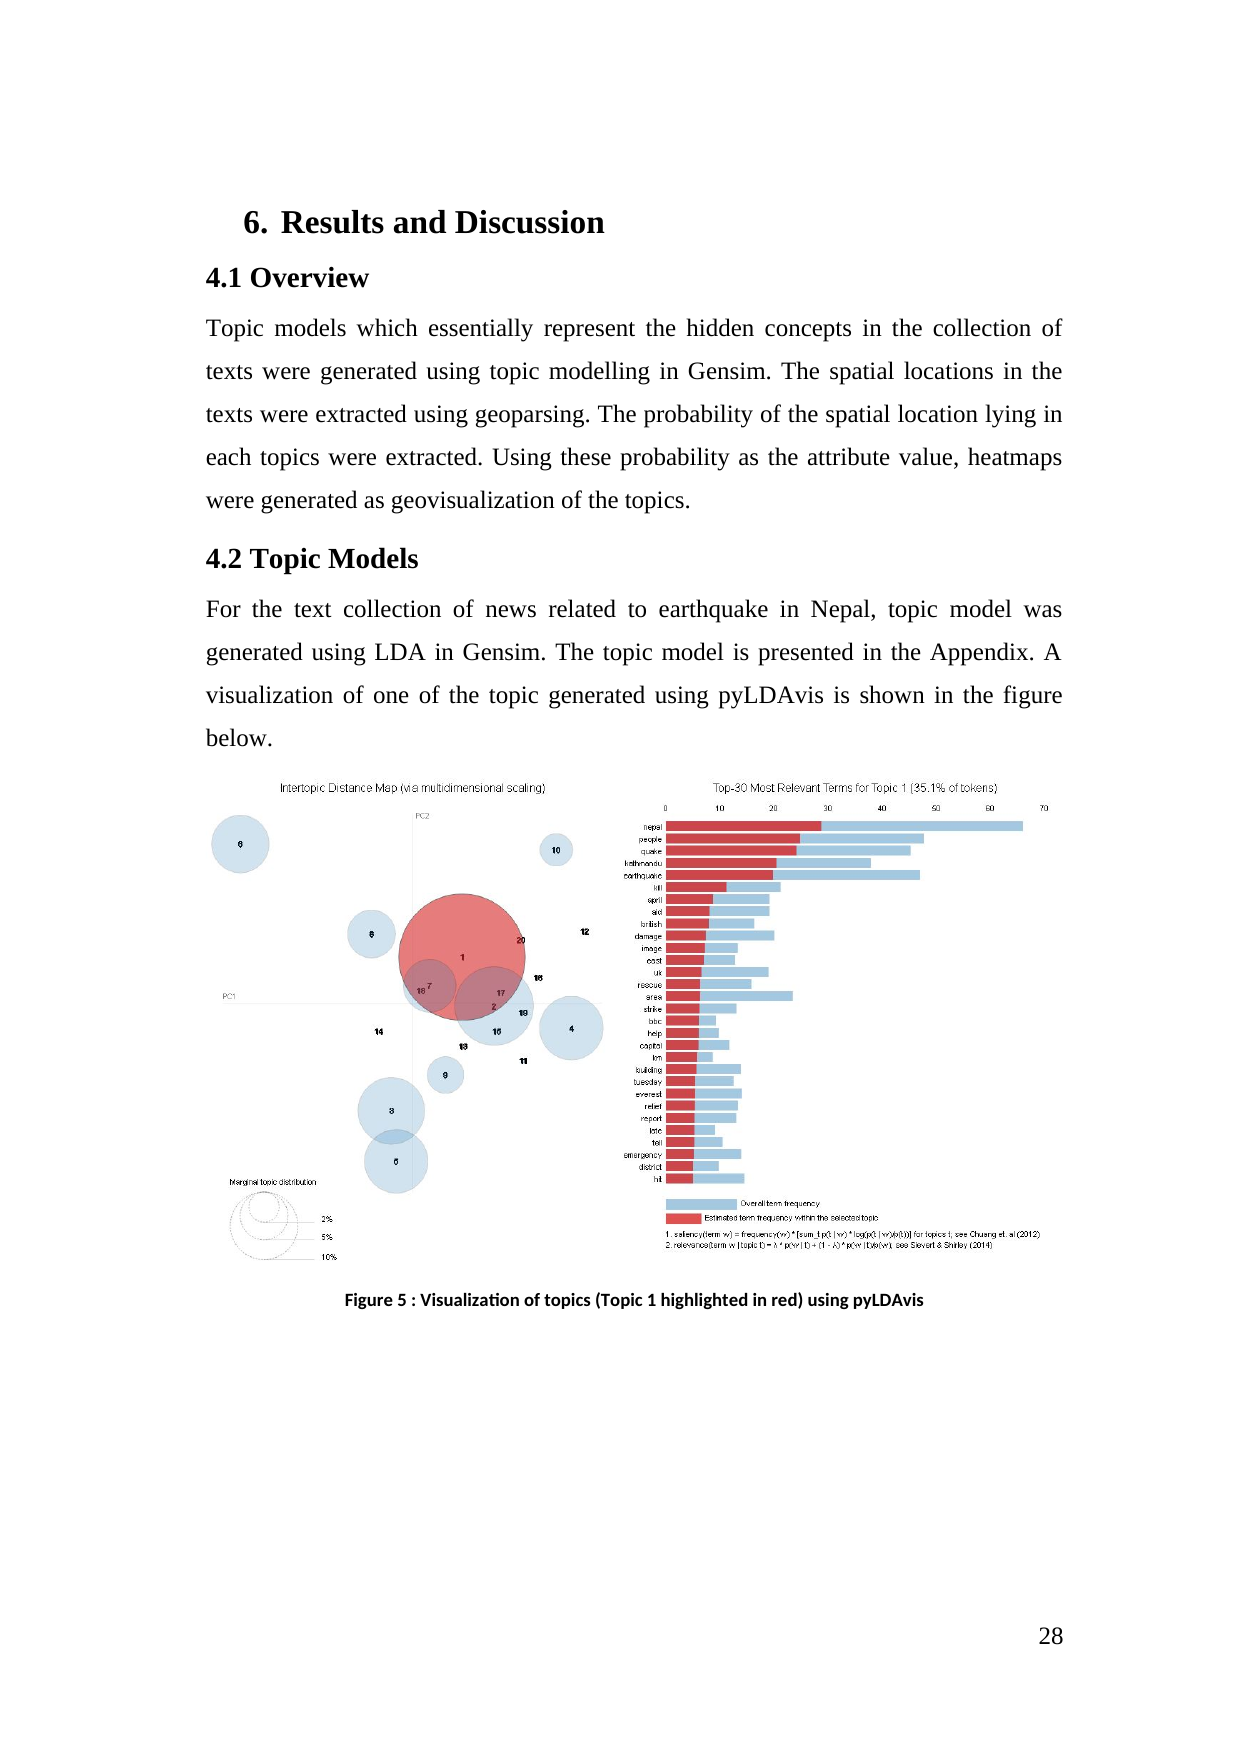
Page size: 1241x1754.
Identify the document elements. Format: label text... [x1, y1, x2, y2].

subtitle Results and Discussion [243, 202, 1063, 240]
subtitle 4.1 Overview [206, 260, 1063, 294]
text Topic models which essentially represent the hidden concepts in the collection of texts were generated using topic modelling in Gensim. The spatial locations in the texts were extracted using geoparsing. The probability of the spatial location lying in each topics were extracted. Using these probability as the attribute value, heatmaps were generated as geovisualization of the topics. [206, 313, 1063, 514]
subtitle 4.2 Topic Models [206, 541, 1063, 575]
picture [205, 778, 1064, 1261]
text For the text collection of news related to earthquake in Nepal, topic model was generated using LDA in Gensim. The topic model is presented in the Appendix. A visualization of one of the topic generated using pyLDAvis is shown in the figure below. [206, 594, 1063, 752]
